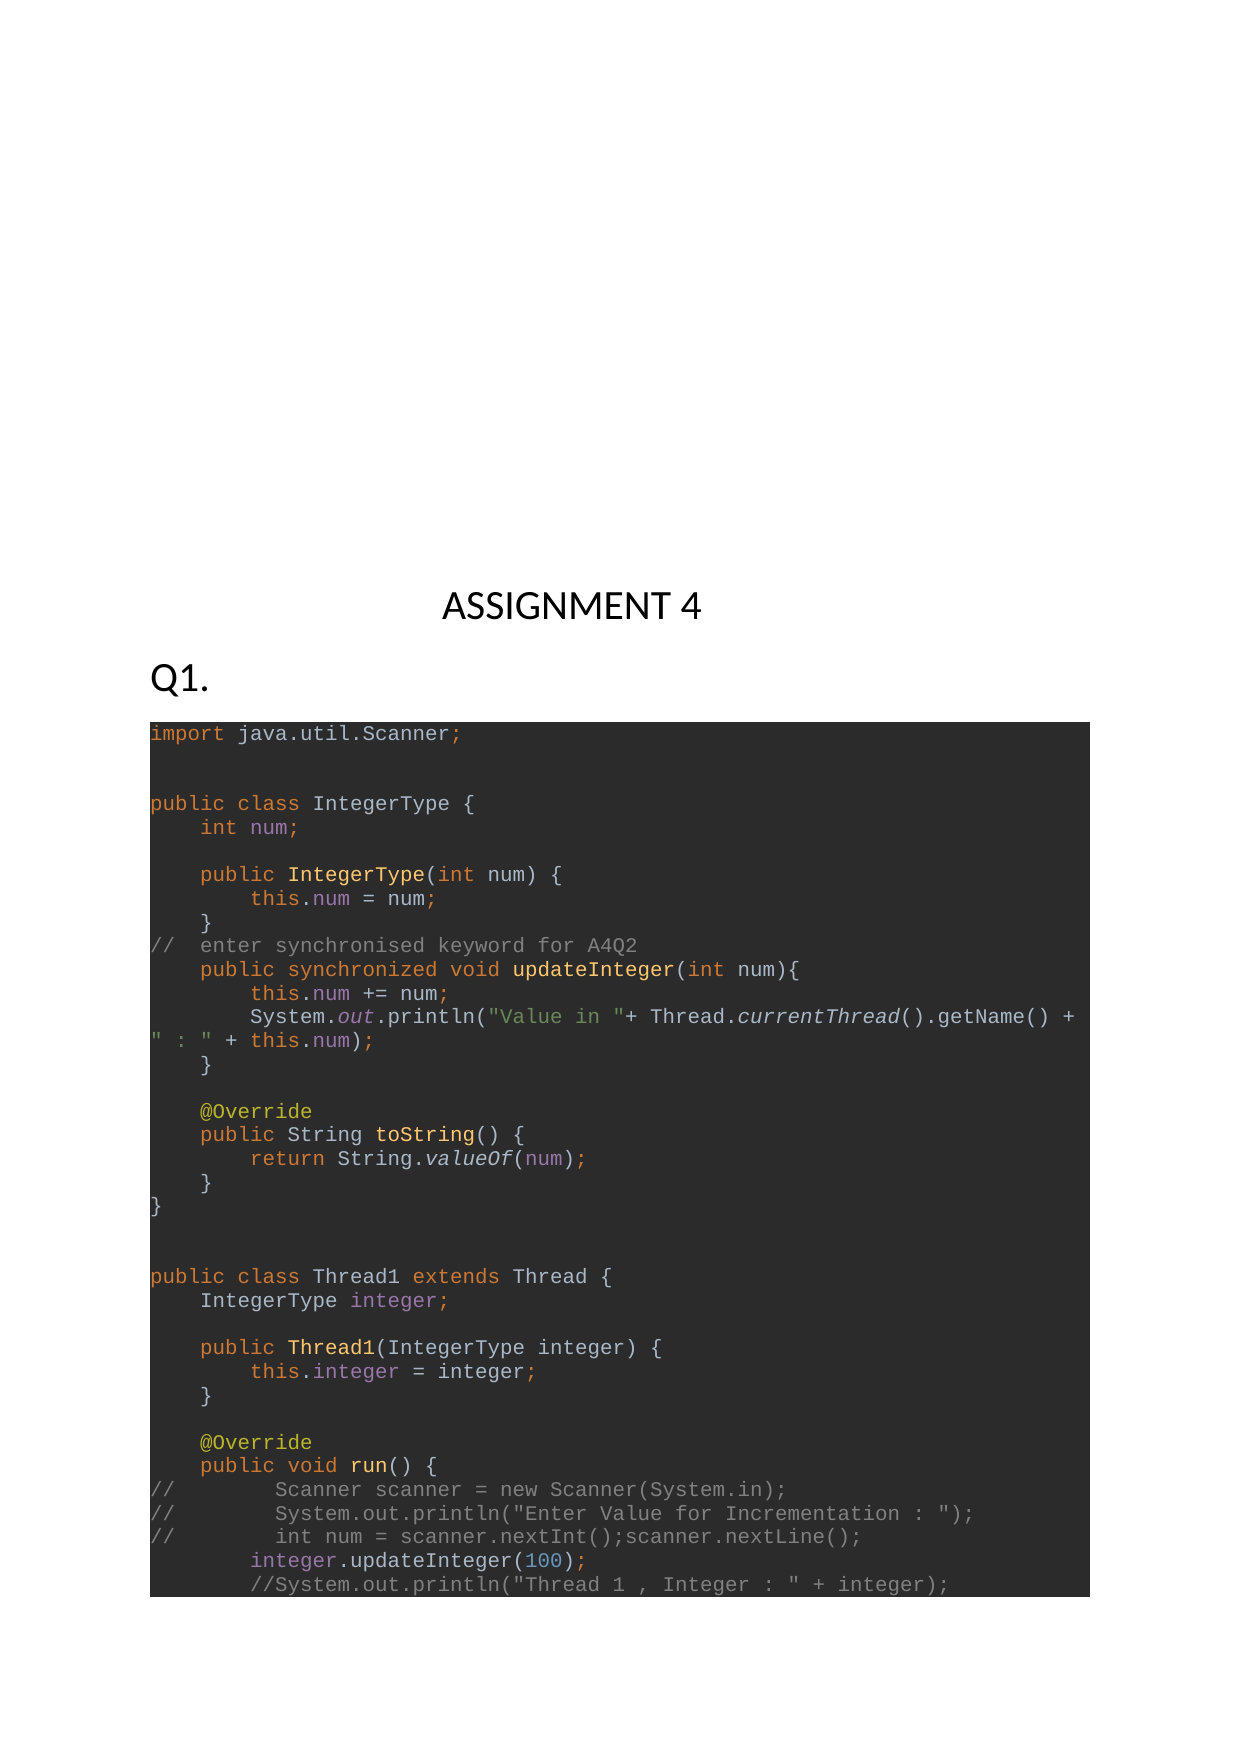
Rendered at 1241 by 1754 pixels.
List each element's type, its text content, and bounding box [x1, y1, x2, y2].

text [150, 1219, 1090, 1597]
text import java.util.Scanner; [150, 722, 1090, 770]
text public class IntegerType { int num; public IntegerType(int num) { this.num = num; } // enter synchronised keyword for A4Q2 public synchronized void updateInteger(int num){ this.num += num; System.out.println("Value in "+ Thread.currentThread().getName() + " : " + this.num); } @Override public String toString() { return String.valueOf(num); } } [150, 793, 1090, 1219]
text Q1. [150, 651, 1090, 702]
text ASSIGNMENT 4 [150, 579, 1090, 630]
